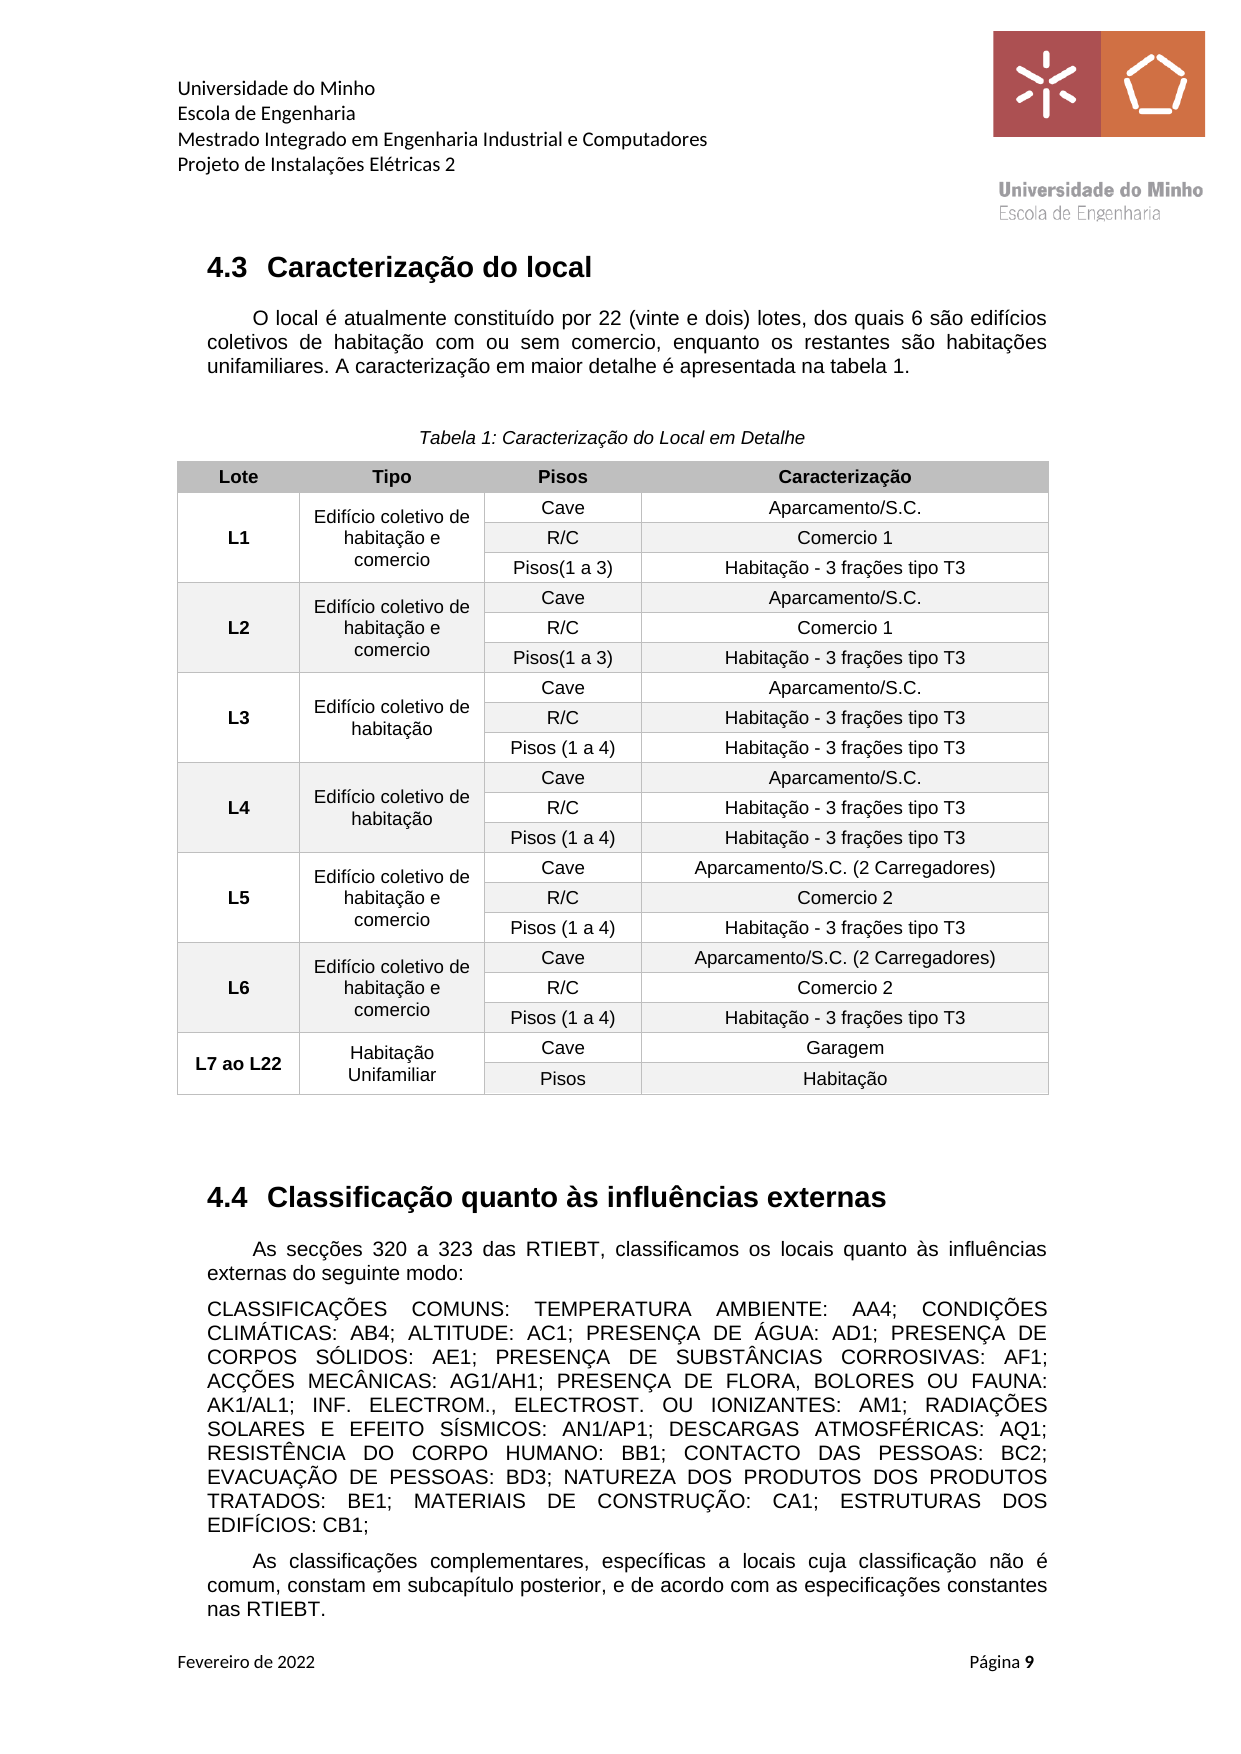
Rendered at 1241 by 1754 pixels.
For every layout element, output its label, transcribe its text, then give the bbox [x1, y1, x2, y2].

text O local é atualmente constituído por 22 (vinte e dois) lotes, dos quais 6 são edifícios coletivos de habitação com ou sem comercio, enquanto os restantes são habitações unifamiliares. A caracterização em maior detalhe é apresentada na tabela 1. [207, 306, 1048, 378]
table_cell Comercio 2 [642, 883, 1048, 912]
table_cell Pisos [485, 1063, 641, 1093]
table_cell L3 [178, 673, 299, 762]
text CLASSIFICAÇÕES COMUNS: TEMPERATURA AMBIENTE: AA4; CONDIÇÕES CLIMÁTICAS: AB4; ALTITUDE: AC1; PRESENÇA DE ÁGUA: AD1; PRESENÇA DE CORPOS SÓLIDOS: AE1; PRESENÇA DE SUBSTÂNCIAS CORROSIVAS: AF1; ACÇÕES MECÂNICAS: AG1/AH1; PRESENÇA DE FLORA, BOLORES OU FAUNA: AK1/AL1; INF. ELECTROM., ELECTROST. OU IONIZANTES: AM1; RADIAÇÕES SOLARES E EFEITO SÍSMICOS: AN1/AP1; DESCARGAS ATMOSFÉRICAS: AQ1; RESISTÊNCIA DO CORPO HUMANO: BB1; CONTACTO DAS PESSOAS: BC2; EVACUAÇÃO DE PESSOAS: BD3; NATUREZA DOS PRODUTOS DOS PRODUTOS TRATADOS: BE1; MATERIAIS DE CONSTRUÇÃO: CA1; ESTRUTURAS DOS EDIFÍCIOS: CB1; [207, 1297, 1048, 1537]
table_cell Comercio 2 [642, 973, 1048, 1002]
table_cell Edifício coletivo de habitação e comercio [300, 493, 484, 582]
table_cell Edifício coletivo de habitação e comercio [300, 943, 484, 1032]
table_cell Cave [485, 493, 641, 522]
table_cell L4 [178, 763, 299, 852]
table_cell Aparcamento/S.C. [642, 583, 1048, 612]
table_cell Habitação - 3 frações tipo T3 [642, 703, 1048, 732]
table_cell Edifício coletivo de habitação [300, 673, 484, 762]
table_cell Edifício coletivo de habitação [300, 763, 484, 852]
table_cell R/C [485, 703, 641, 732]
table_cell Garagem [642, 1033, 1048, 1062]
table_cell Habitação - 3 frações tipo T3 [642, 553, 1048, 582]
table_cell R/C [485, 523, 641, 552]
table_cell Habitação [642, 1063, 1048, 1093]
table_cell Habitação Unifamiliar [300, 1033, 484, 1093]
table_header Lote [178, 462, 299, 492]
table_cell Pisos (1 a 4) [485, 1003, 641, 1032]
subtitle Caracterização do local [207, 249, 1048, 283]
table_cell Cave [485, 763, 641, 792]
table_cell L2 [178, 583, 299, 672]
table_cell Cave [485, 1033, 641, 1062]
table_cell Habitação - 3 frações tipo T3 [642, 913, 1048, 942]
table_cell Habitação - 3 frações tipo T3 [642, 733, 1048, 762]
table_cell R/C [485, 883, 641, 912]
table_cell Aparcamento/S.C. [642, 493, 1048, 522]
table_cell Edifício coletivo de habitação e comercio [300, 583, 484, 672]
table_cell Pisos(1 a 3) [485, 643, 641, 672]
table_cell R/C [485, 613, 641, 642]
table_header Pisos [485, 462, 641, 492]
table_cell L6 [178, 943, 299, 1032]
text Tabela 1: Caracterização do Local em Detalhe [177, 427, 1048, 448]
table_cell Comercio 1 [642, 613, 1048, 642]
table_cell Aparcamento/S.C. (2 Carregadores) [642, 943, 1048, 972]
table_cell Pisos (1 a 4) [485, 913, 641, 942]
table_cell Cave [485, 943, 641, 972]
text As secções 320 a 323 das RTIEBT, classificamos os locais quanto às influências externas do seguinte modo: [207, 1237, 1048, 1284]
table_cell Cave [485, 583, 641, 612]
table_cell L5 [178, 853, 299, 942]
picture [993, 31, 1206, 222]
table_cell Cave [485, 673, 641, 702]
table_cell Pisos (1 a 4) [485, 733, 641, 762]
table_cell Comercio 1 [642, 523, 1048, 552]
table_cell Habitação - 3 frações tipo T3 [642, 1003, 1048, 1032]
table_cell R/C [485, 973, 641, 1002]
table_cell Edifício coletivo de habitação e comercio [300, 853, 484, 942]
table_cell Aparcamento/S.C. [642, 763, 1048, 792]
table_cell R/C [485, 793, 641, 822]
table_header Caracterização [642, 462, 1048, 492]
table_cell Aparcamento/S.C. (2 Carregadores) [642, 853, 1048, 882]
table_cell L7 ao L22 [178, 1033, 299, 1093]
table_cell Cave [485, 853, 641, 882]
table_cell Habitação - 3 frações tipo T3 [642, 643, 1048, 672]
table_cell Aparcamento/S.C. [642, 673, 1048, 702]
subtitle Classificação quanto às influências externas [207, 1180, 1048, 1213]
table_cell Habitação - 3 frações tipo T3 [642, 793, 1048, 822]
table_cell Pisos(1 a 3) [485, 553, 641, 582]
table_cell L1 [178, 493, 299, 582]
table_cell Pisos (1 a 4) [485, 823, 641, 852]
text As classificações complementares, específicas a locais cuja classificação não é comum, constam em subcapítulo posterior, e de acordo com as especificações constantes nas RTIEBT. [207, 1549, 1048, 1621]
table_header Tipo [300, 462, 484, 492]
table_cell Habitação - 3 frações tipo T3 [642, 823, 1048, 852]
